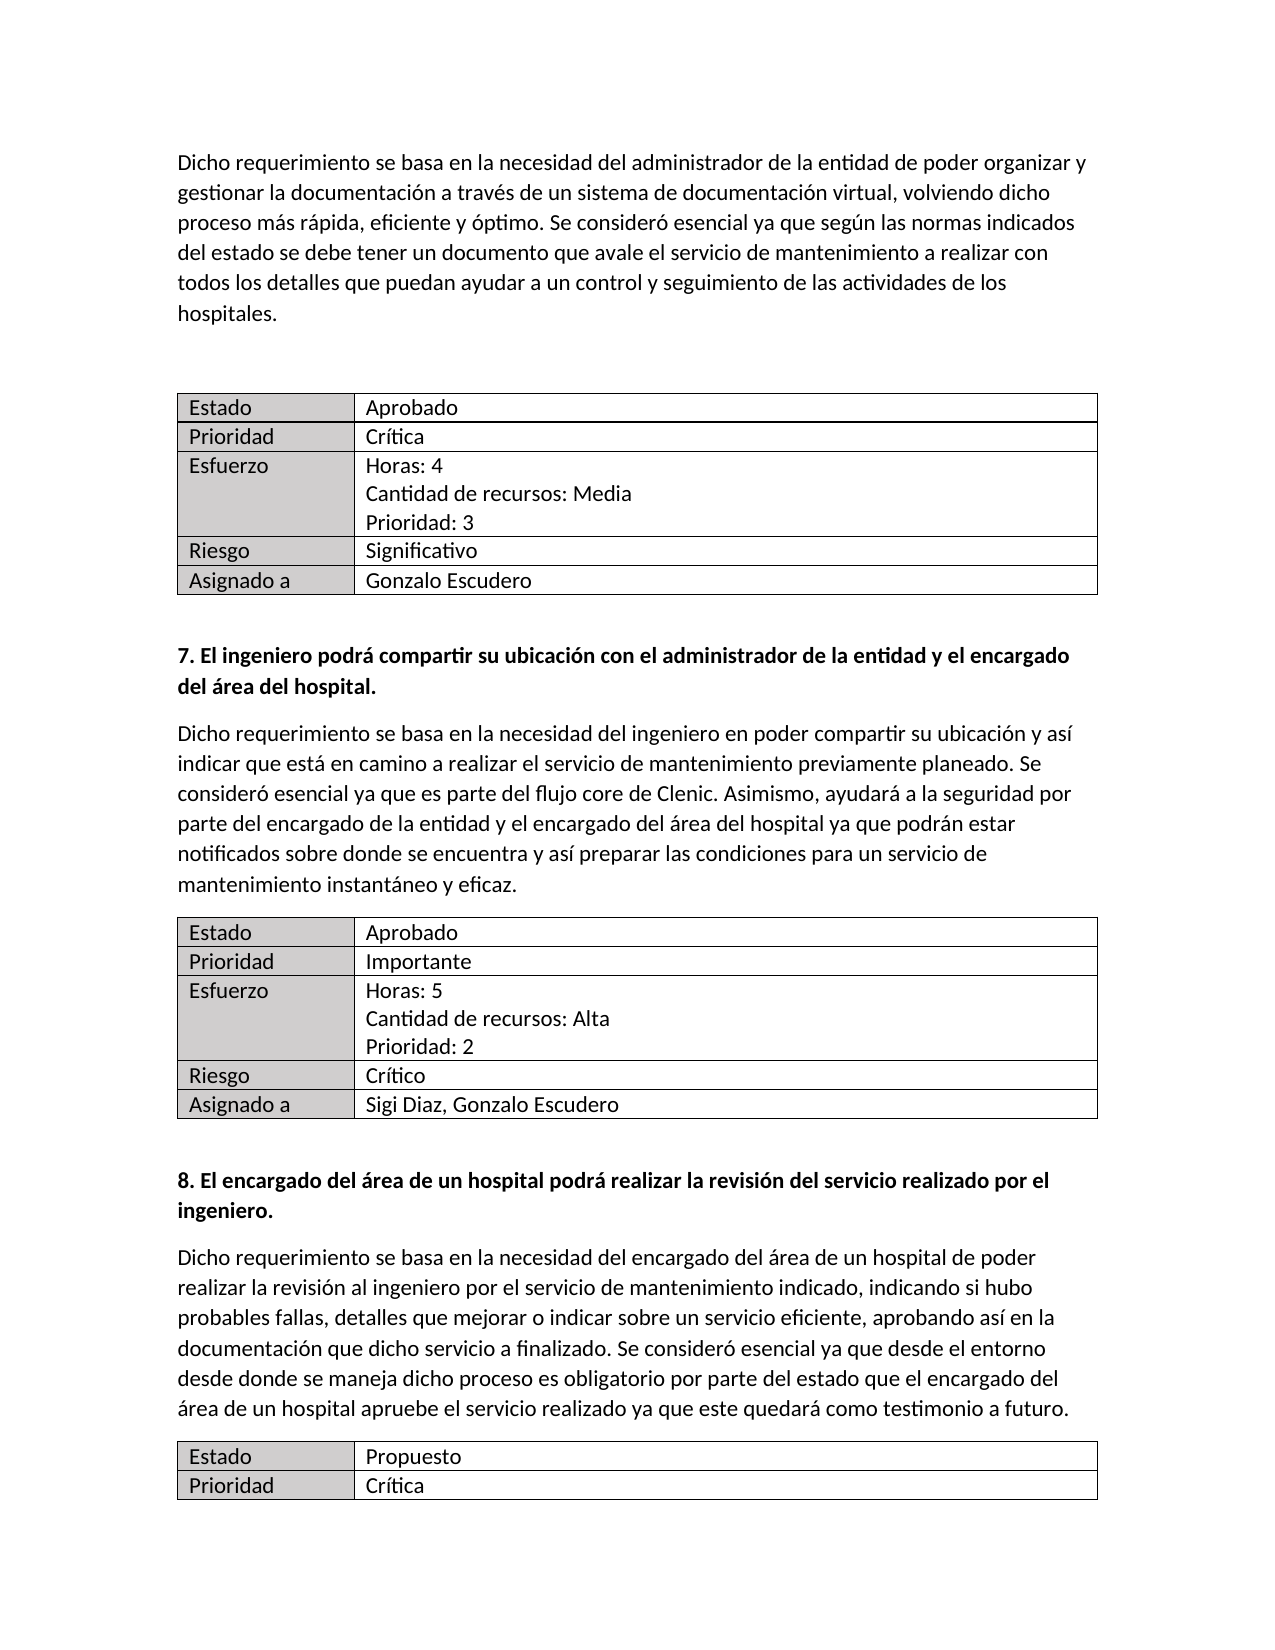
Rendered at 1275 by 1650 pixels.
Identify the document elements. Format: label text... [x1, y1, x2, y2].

table_cell Prioridad [178, 423, 354, 451]
table_cell Riesgo [178, 537, 354, 565]
table_cell Crítica [355, 1471, 1097, 1499]
table_cell Crítico [355, 1061, 1097, 1089]
table_cell Crítica [355, 423, 1097, 451]
text 8. El encargado del área de un hospital podrá realizar la revisión del servicio realizado por el ingeniero. [177, 1166, 1098, 1224]
table_cell Asignado a [178, 566, 354, 594]
text Dicho requerimiento se basa en la necesidad del ingeniero en poder compartir su ubicación y así indicar que está en camino a realizar el servicio de mantenimiento previamente planeado. Se consideró esencial ya que es parte del flujo core de Clenic. Asimismo, ayudará a la seguridad por parte del encargado de la entidad y el encargado del área del hospital ya que podrán estar notificados sobre donde se encuentra y así preparar las condiciones para un servicio de mantenimiento instantáneo y eficaz. [177, 719, 1098, 898]
table_cell Horas: 5 Cantidad de recursos: Alta Prioridad: 2 [355, 976, 1097, 1060]
table_cell Esfuerzo [178, 976, 354, 1060]
table_header Aprobado [355, 918, 1097, 946]
table_cell Esfuerzo [178, 452, 354, 536]
table_header Estado [178, 394, 354, 421]
text 7. El ingeniero podrá compartir su ubicación con el administrador de la entidad y el encargado del área del hospital. [177, 642, 1098, 700]
text Dicho requerimiento se basa en la necesidad del encargado del área de un hospital de poder realizar la revisión al ingeniero por el servicio de mantenimiento indicado, indicando si hubo probables fallas, detalles que mejorar o indicar sobre un servicio eficiente, aprobando así en la documentación que dicho servicio a finalizado. Se consideró esencial ya que desde el entorno desde donde se maneja dicho proceso es obligatorio por parte del estado que el encargado del área de un hospital apruebe el servicio realizado ya que este quedará como testimonio a futuro. [177, 1243, 1098, 1422]
table_cell Prioridad [178, 1471, 354, 1499]
table_header Estado [178, 1442, 354, 1470]
table_cell Asignado a [178, 1090, 354, 1118]
table_cell Significativo [355, 537, 1097, 565]
text Dicho requerimiento se basa en la necesidad del administrador de la entidad de poder organizar y gestionar la documentación a través de un sistema de documentación virtual, volviendo dicho proceso más rápida, eficiente y óptimo. Se consideró esencial ya que según las normas indicados del estado se debe tener un documento que avale el servicio de mantenimiento a realizar con todos los detalles que puedan ayudar a un control y seguimiento de las actividades de los hospitales. [177, 148, 1098, 327]
table_cell Riesgo [178, 1061, 354, 1089]
table_header Estado [178, 918, 354, 946]
table_cell Sigi Diaz, Gonzalo Escudero [355, 1090, 1097, 1118]
table_header Propuesto [355, 1442, 1097, 1470]
table_cell Prioridad [178, 947, 354, 975]
table_cell Horas: 4 Cantidad de recursos: Media Prioridad: 3 [355, 452, 1097, 536]
table_header Aprobado [355, 394, 1097, 421]
table_cell Gonzalo Escudero [355, 566, 1097, 594]
table_cell Importante [355, 947, 1097, 975]
